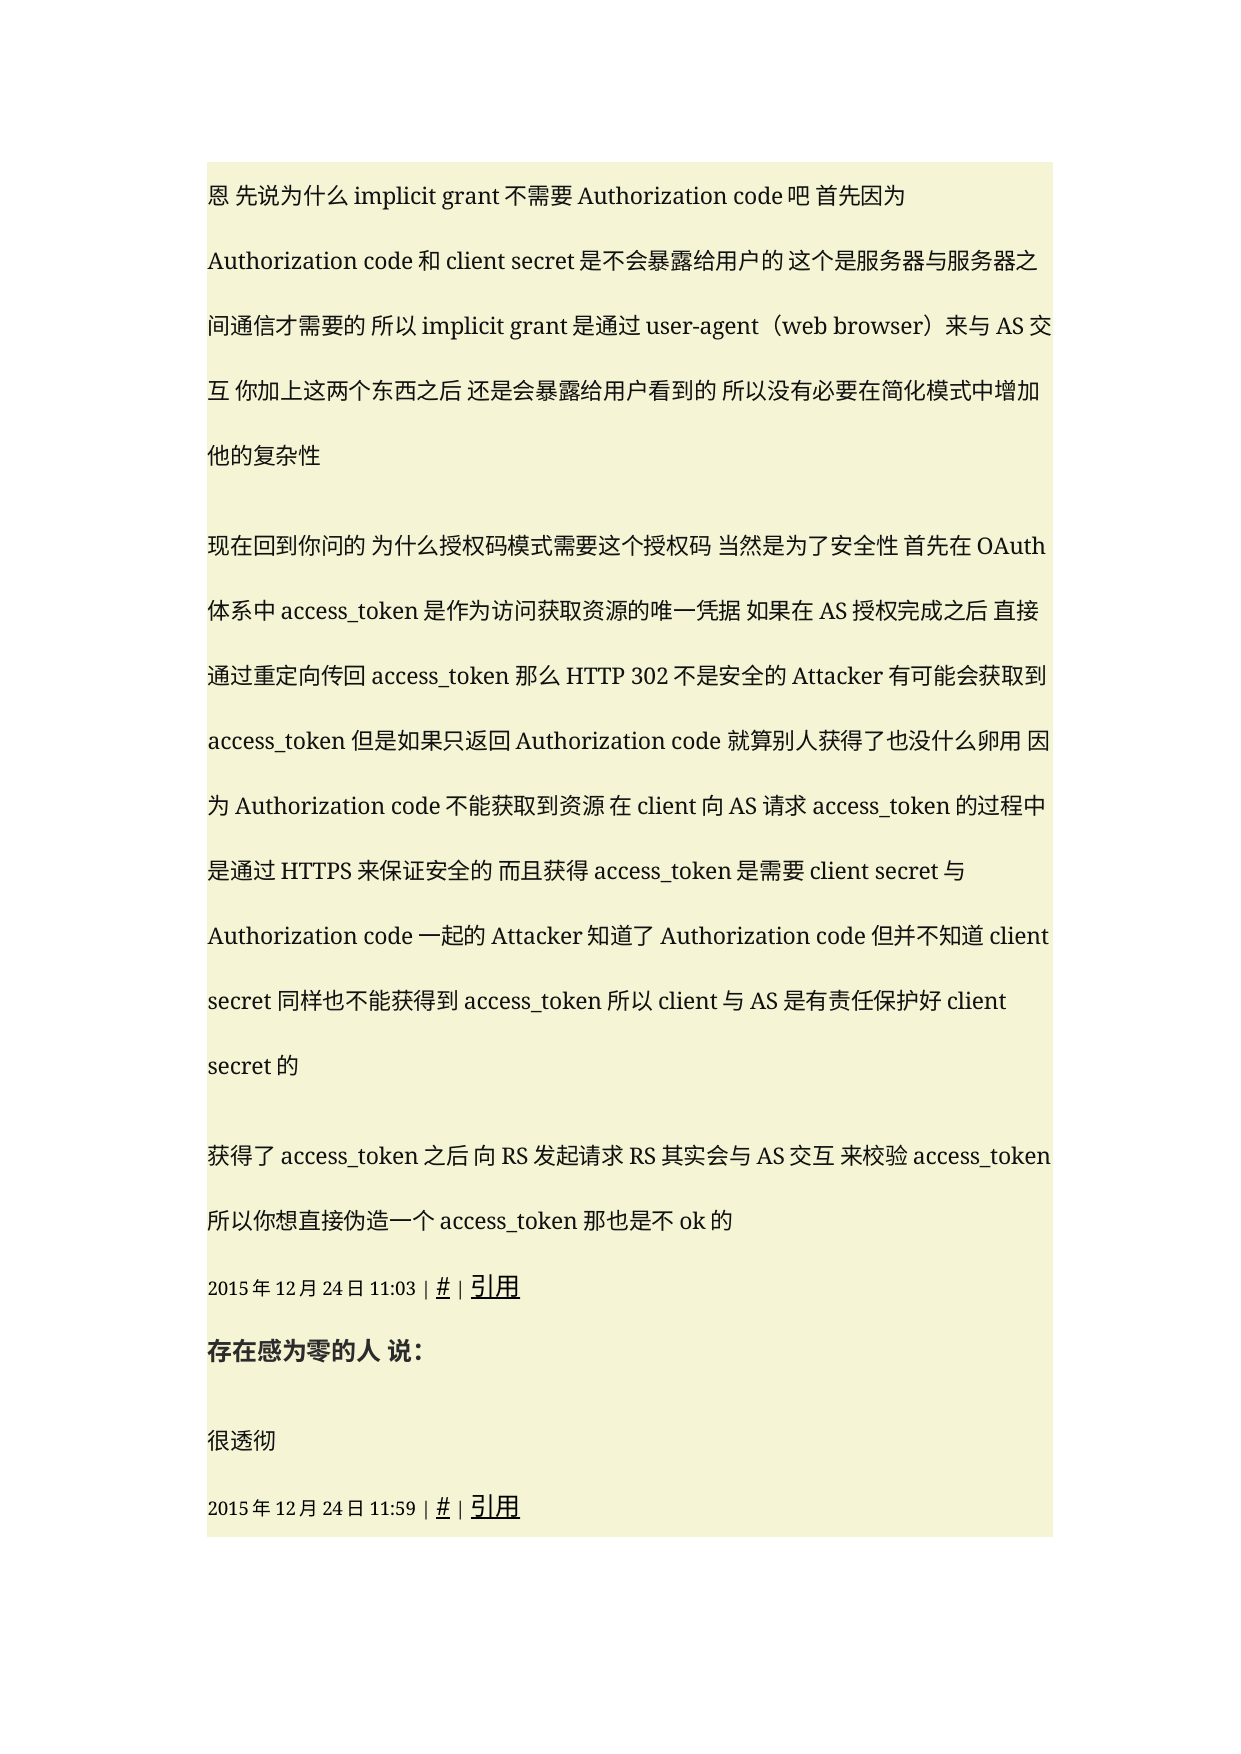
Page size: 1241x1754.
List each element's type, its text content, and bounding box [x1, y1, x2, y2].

text 恩 先说为什么implicit grant不需要Authorization code吧 首先因为Authorization code和client secret是不会暴露给用户的 这个是服务器与服务器之间通信才需要的 所以implicit grant是通过user-agent（web browser）来与AS交互 你加上这两个东西之后 还是会暴露给用户看到的 所以没有必要在简化模式中增加他的复杂性 [207, 162, 1053, 487]
text 获得了access_token之后 向RS发起请求 RS其实会与AS交互 来校验access_token 所以你想直接伪造一个access_token 那也是不ok的 [207, 1122, 1053, 1252]
text 存在感为零的人 说： [207, 1317, 1053, 1382]
text 2015年12月24日 11:03 | # | 引用 [207, 1252, 1053, 1317]
text 现在回到你问的 为什么授权码模式需要这个授权码 当然是为了安全性 首先在OAuth体系中access_token是作为访问获取资源的唯一凭据 如果在AS授权完成之后 直接通过重定向传回access_token 那么HTTP 302不是安全的 Attacker有可能会获取到access_token 但是如果只返回Authorization code 就算别人获得了也没什么卵用 因为Authorization code不能获取到资源 在client向AS请求access_token的过程中 是通过HTTPS来保证安全的 而且获得access_token是需要client secret与Authorization code一起的 Attacker知道了Authorization code但并不知道client secret 同样也不能获得到access_token 所以client与AS是有责任保护好client secret的 [207, 512, 1053, 1097]
text 2015年12月24日 11:59 | # | 引用 [207, 1472, 1053, 1537]
text 很透彻 [207, 1407, 1053, 1472]
